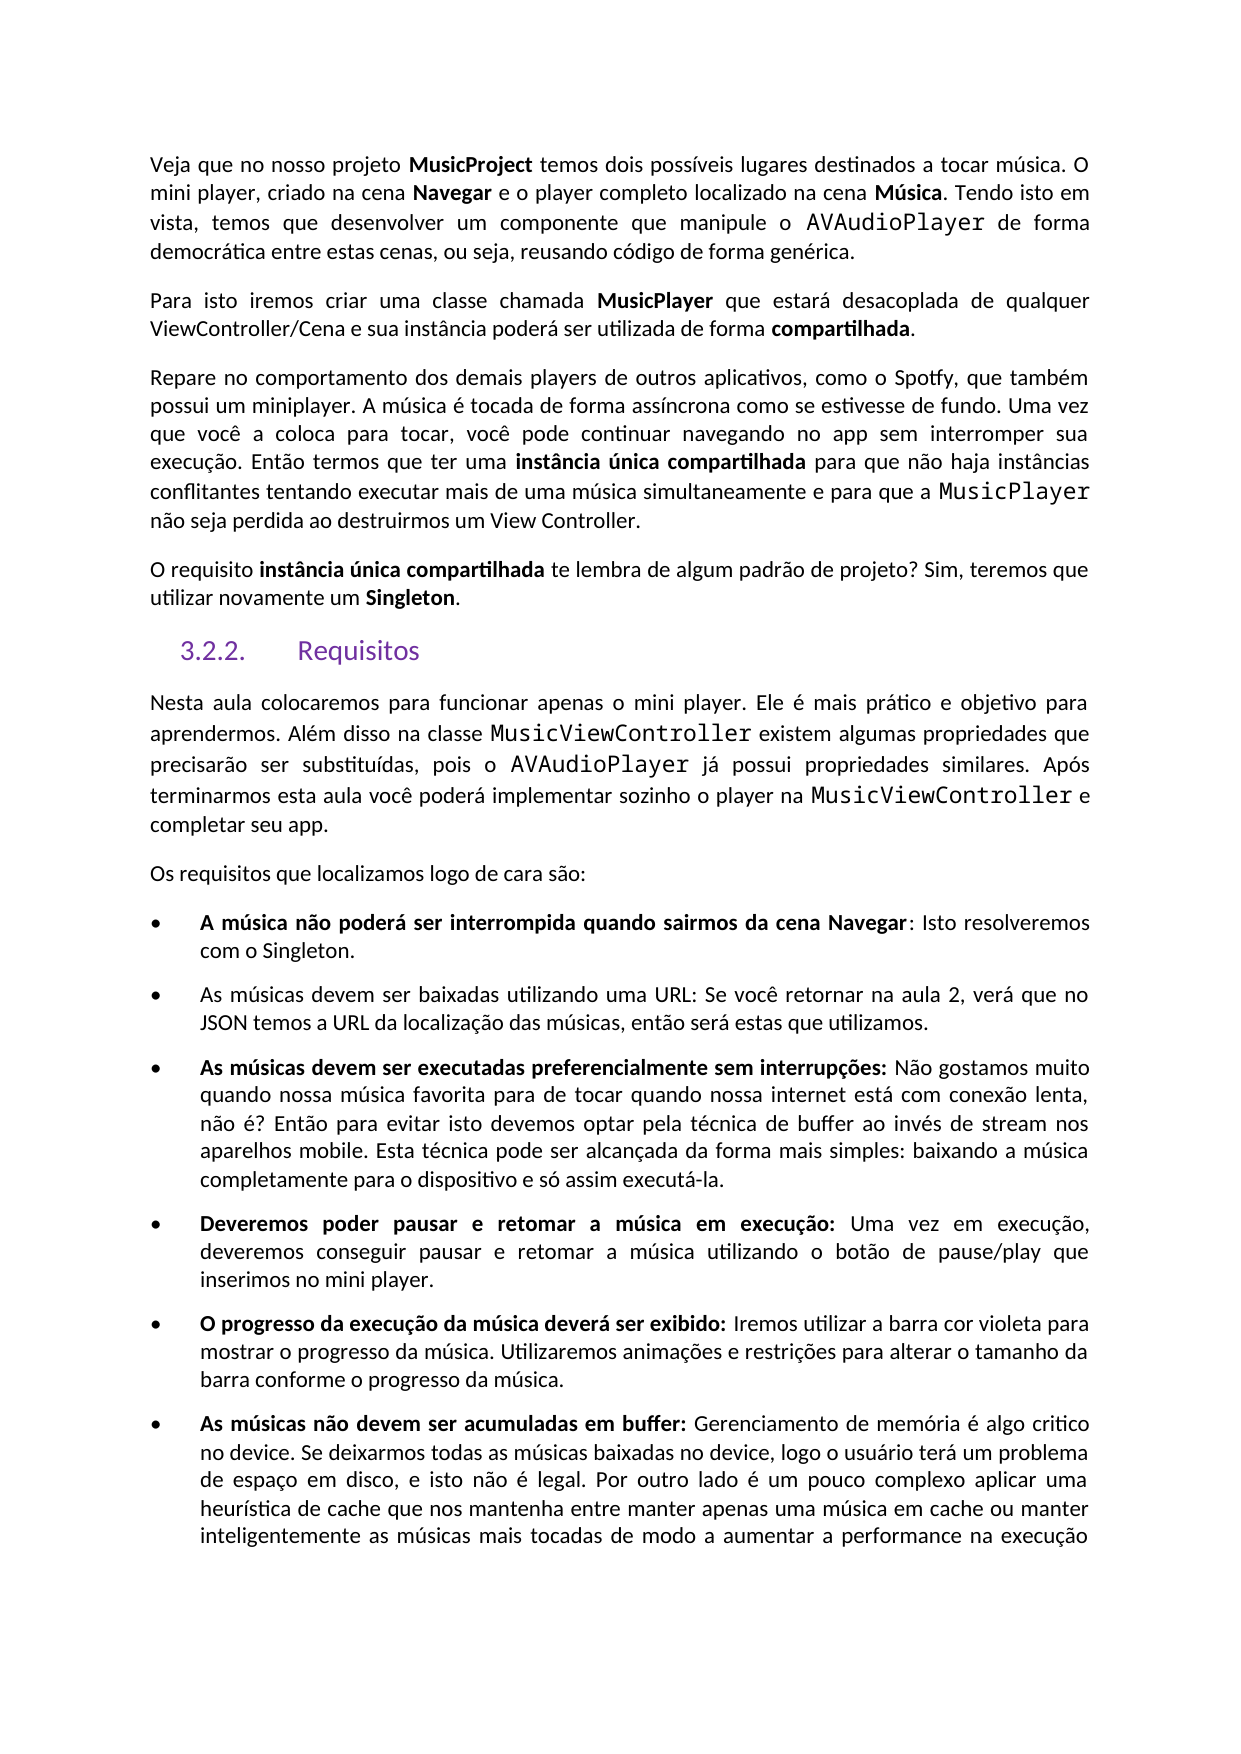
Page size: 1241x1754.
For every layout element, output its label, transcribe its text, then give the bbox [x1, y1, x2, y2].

text O requisito instância única compartilhada te lembra de algum padrão de projeto? Sim, teremos que utilizar novamente um Singleton. [150, 555, 1090, 611]
text O progresso da execução da música deverá ser exibido: Iremos utilizar a barra cor violeta para mostrar o progresso da música. Utilizaremos animações e restrições para alterar o tamanho da barra conforme o progresso da música. [150, 1309, 1090, 1393]
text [150, 1409, 1090, 1550]
text Os requisitos que localizamos logo de cara são: [150, 859, 1090, 887]
text As músicas devem ser executadas preferencialmente sem interrupções: Não gostamos muito quando nossa música favorita para de tocar quando nossa internet está com conexão lenta, não é? Então para evitar isto devemos optar pela técnica de buffer ao invés de stream nos aparelhos mobile. Esta técnica pode ser alcançada da forma mais simples: baixando a música completamente para o dispositivo e só assim executá-la. [150, 1053, 1090, 1193]
subtitle Requisitos [179, 632, 1090, 668]
text As músicas devem ser baixadas utilizando uma URL: Se você retornar na aula 2, verá que no JSON temos a URL da localização das músicas, então será estas que utilizamos. [150, 980, 1090, 1036]
text Para isto iremos criar uma classe chamada MusicPlayer que estará desacoplada de qualquer ViewController/Cena e sua instância poderá ser utilizada de forma compartilhada. [150, 286, 1090, 342]
text Veja que no nosso projeto MusicProject temos dois possíveis lugares destinados a tocar música. O mini player, criado na cena Navegar e o player completo localizado na cena Música. Tendo isto em vista, temos que desenvolver um componente que manipule o AVAudioPlayer de forma democrática entre estas cenas, ou seja, reusando código de forma genérica. [150, 150, 1090, 265]
text Repare no comportamento dos demais players de outros aplicativos, como o Spotfy, que também possui um miniplayer. A música é tocada de forma assíncrona como se estivesse de fundo. Uma vez que você a coloca para tocar, você pode continuar navegando no app sem interromper sua execução. Então termos que ter uma instância única compartilhada para que não haja instâncias conflitantes tentando executar mais de uma música simultaneamente e para que a MusicPlayer não seja perdida ao destruirmos um View Controller. [150, 363, 1090, 534]
text Deveremos poder pausar e retomar a música em execução: Uma vez em execução, deveremos conseguir pausar e retomar a música utilizando o botão de pause/play que inserimos no mini player. [150, 1209, 1090, 1293]
text Nesta aula colocaremos para funcionar apenas o mini player. Ele é mais prático e objetivo para aprendermos. Além disso na classe MusicViewController existem algumas propriedades que precisarão ser substituídas, pois o AVAudioPlayer já possui propriedades similares. Após terminarmos esta aula você poderá implementar sozinho o player na MusicViewController e completar seu app. [150, 688, 1090, 838]
text A música não poderá ser interrompida quando sairmos da cena Navegar: Isto resolveremos com o Singleton. [150, 908, 1090, 964]
